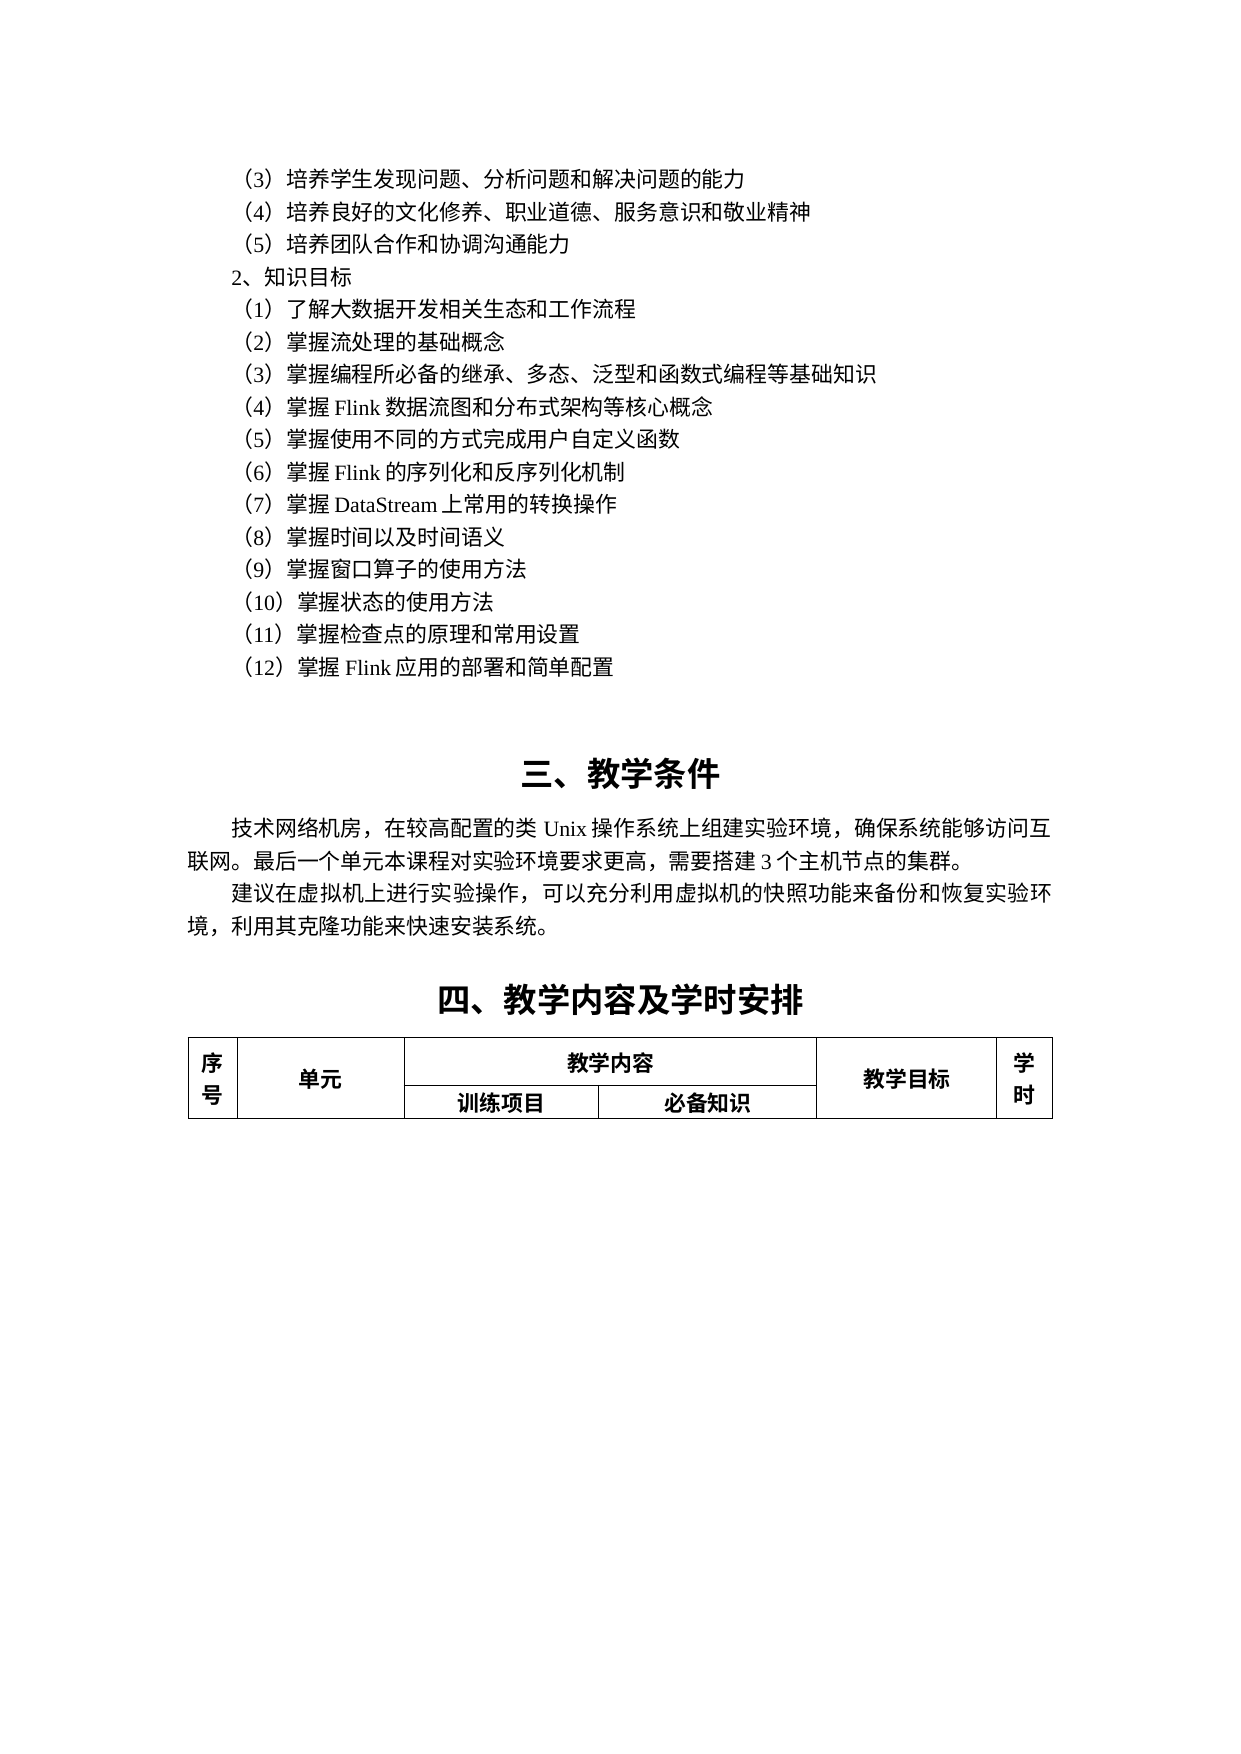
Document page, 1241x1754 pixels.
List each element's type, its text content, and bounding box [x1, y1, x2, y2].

table_cell 训练项目 [405, 1086, 598, 1118]
text （5）掌握使用不同的方式完成用户自定义函数 [187, 422, 1053, 454]
text （4）培养良好的文化修养、职业道德、服务意识和敬业精神 [187, 194, 1053, 227]
title 三、教学条件 [187, 739, 1053, 804]
text （12）掌握Flink应用的部署和简单配置 [187, 649, 1053, 682]
text （9）掌握窗口算子的使用方法 [187, 552, 1053, 584]
text 2、知识目标 [187, 259, 1053, 292]
text （5）培养团队合作和协调沟通能力 [187, 227, 1053, 259]
text （7）掌握DataStream上常用的转换操作 [187, 487, 1053, 519]
text （3）培养学生发现问题、分析问题和解决问题的能力 [187, 162, 1053, 194]
text （2）掌握流处理的基础概念 [187, 324, 1053, 357]
text （4）掌握Flink数据流图和分布式架构等核心概念 [187, 389, 1053, 422]
text （11）掌握检查点的原理和常用设置 [187, 617, 1053, 649]
text （10）掌握状态的使用方法 [187, 584, 1053, 617]
table_header 教学目标 [817, 1038, 996, 1118]
text 技术网络机房，在较高配置的类Unix操作系统上组建实验环境，确保系统能够访问互联网。最后一个单元本课程对实验环境要求更高，需要搭建3个主机节点的集群。 [187, 811, 1053, 876]
title 四、教学内容及学时安排 [187, 966, 1053, 1031]
table_header 序号 [189, 1038, 237, 1118]
table_header 教学内容 [405, 1038, 816, 1085]
text （1）了解大数据开发相关生态和工作流程 [187, 292, 1053, 324]
table_header 单元 [238, 1038, 404, 1118]
text （8）掌握时间以及时间语义 [187, 519, 1053, 552]
text （6）掌握Flink的序列化和反序列化机制 [187, 454, 1053, 487]
text 建议在虚拟机上进行实验操作，可以充分利用虚拟机的快照功能来备份和恢复实验环境，利用其克隆功能来快速安装系统。 [187, 876, 1053, 941]
table_header 学时 [997, 1038, 1052, 1118]
text （3）掌握编程所必备的继承、多态、泛型和函数式编程等基础知识 [187, 357, 1053, 389]
table_cell 必备知识 [599, 1086, 816, 1118]
